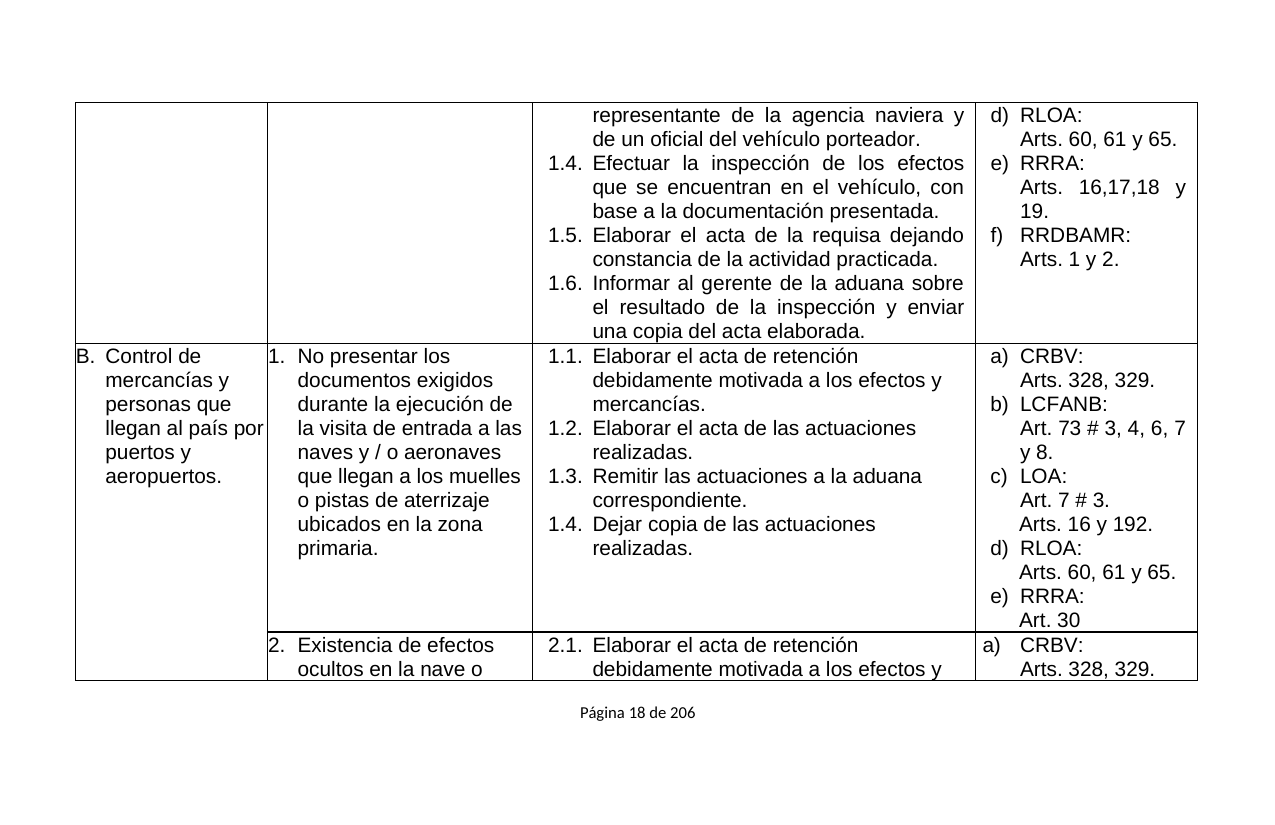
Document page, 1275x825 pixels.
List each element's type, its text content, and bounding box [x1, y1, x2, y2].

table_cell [533, 633, 975, 680]
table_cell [268, 633, 532, 680]
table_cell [976, 633, 1197, 680]
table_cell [268, 103, 532, 343]
table_cell No presentar los documentos exigidos durante la ejecución de la visita de entrada a las naves y / o aeronaves que llegan a los muelles o pistas de aterrizaje ubicados en la zona primaria. [268, 344, 532, 631]
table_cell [976, 103, 1197, 343]
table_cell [533, 103, 975, 343]
table_cell CRBV: Arts. 328, 329. LCFANB: Art. 73 # 3, 4, 6, 7 y 8. LOA: Art. 7 # 3. Arts. 16 y 192. RLOA: Arts. 60, 61 y 65. RRRA: Art. 30 [976, 344, 1197, 631]
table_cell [76, 103, 267, 343]
table_cell Control de mercancías y personas que llegan al país por puertos y aeropuertos. [76, 344, 267, 680]
